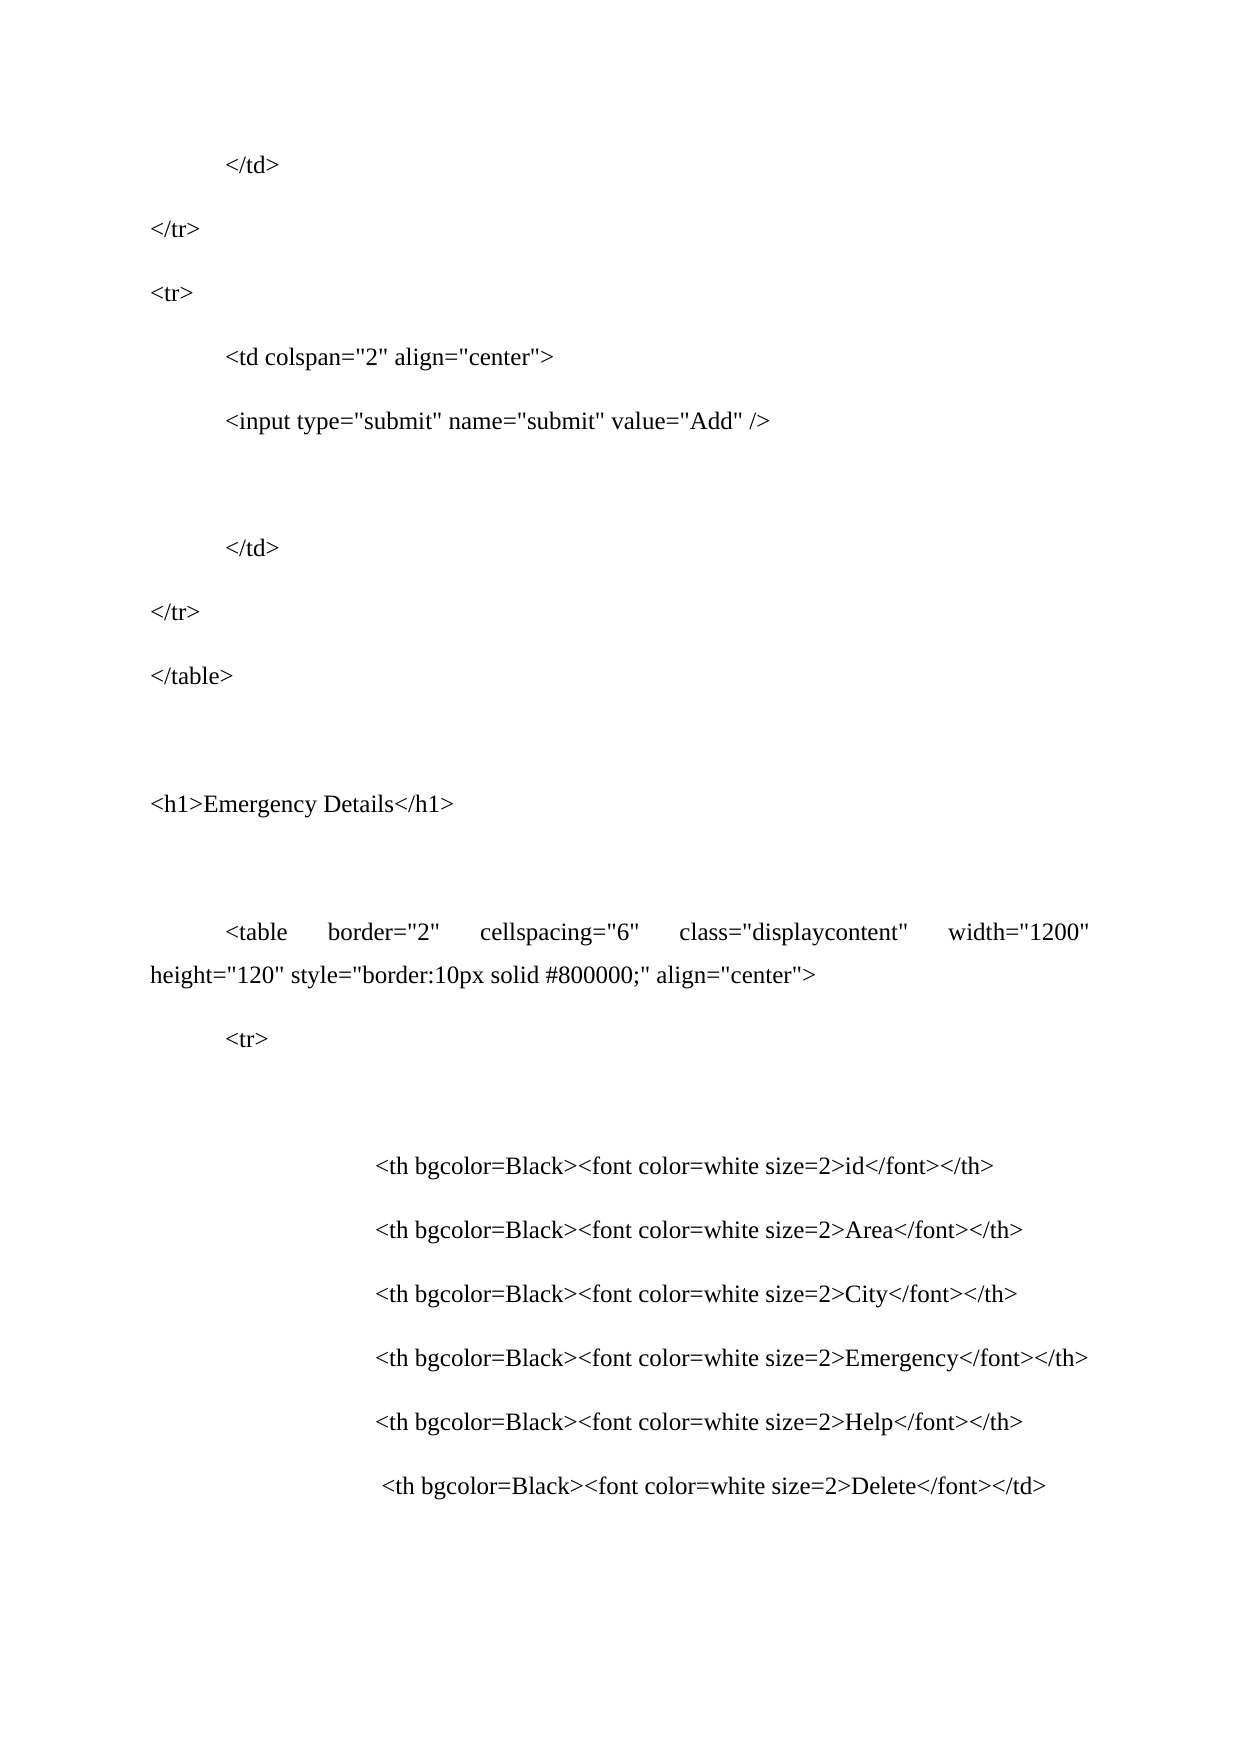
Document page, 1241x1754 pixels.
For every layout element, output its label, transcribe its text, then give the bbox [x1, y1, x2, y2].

text <th bgcolor=Black><font color=white size=2>Area</font></th> [150, 1215, 1090, 1244]
text <th bgcolor=Black><font color=white size=2>Help</font></th> [150, 1407, 1090, 1436]
text </tr> [150, 214, 1090, 243]
text <th bgcolor=Black><font color=white size=2>id</font></th> [150, 1151, 1090, 1180]
text <th bgcolor=Black><font color=white size=2>City</font></th> [150, 1279, 1090, 1308]
text <input type="submit" name="submit" value="Add" /> [150, 406, 1090, 434]
text <h1>Emergency Details</h1> [150, 789, 1090, 818]
text </table> [150, 661, 1090, 690]
text </td> [150, 533, 1090, 562]
text <tr> [150, 1024, 1090, 1053]
text </td> [150, 150, 1090, 179]
text </tr> [150, 597, 1090, 626]
text <th bgcolor=Black><font color=white size=2>Delete</font></td> [150, 1471, 1090, 1499]
text <td colspan="2" align="center"> [150, 342, 1090, 371]
text <table border="2" cellspacing="6" class="displaycontent" width="1200" height="120" style="border:10px solid #800000;" align="center"> [150, 917, 1090, 989]
text <tr> [150, 278, 1090, 307]
text <th bgcolor=Black><font color=white size=2>Emergency</font></th> [150, 1343, 1090, 1372]
